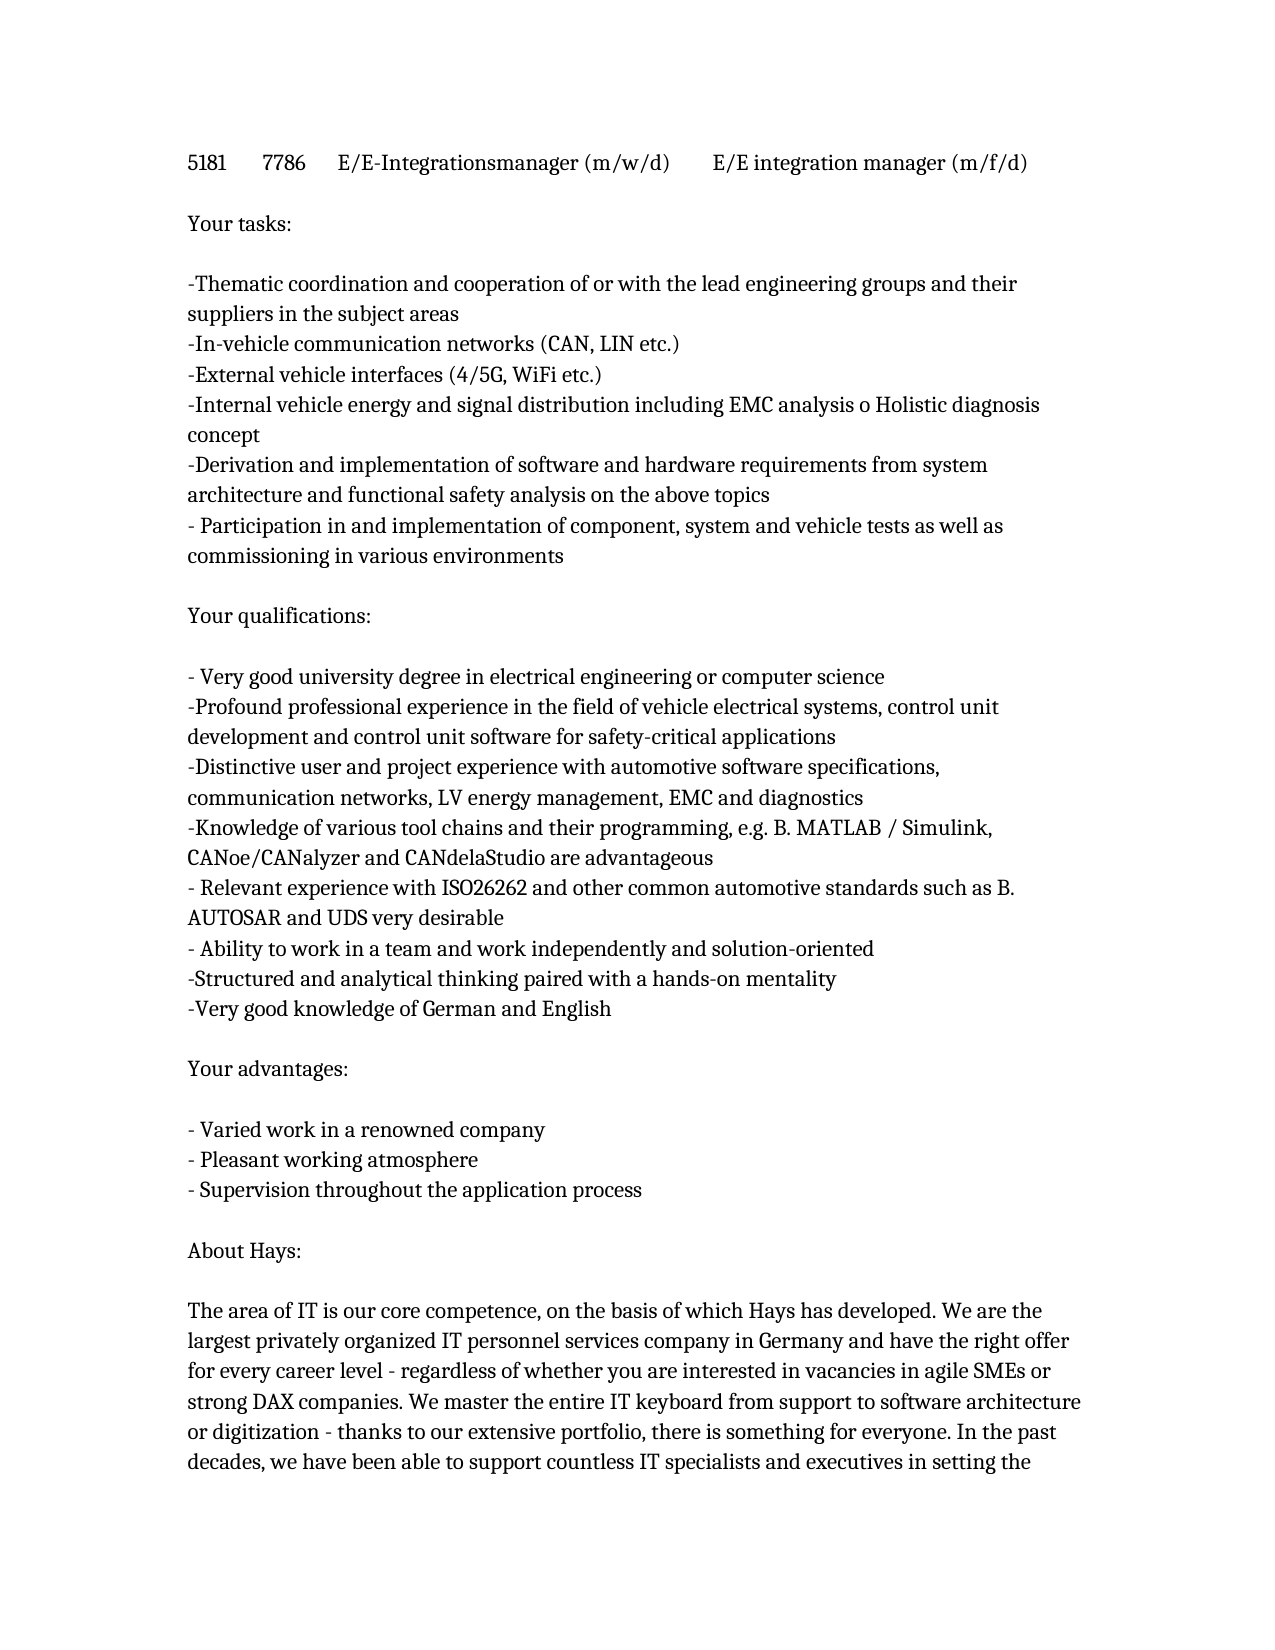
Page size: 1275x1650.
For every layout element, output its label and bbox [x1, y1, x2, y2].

text [187, 150, 1087, 1475]
